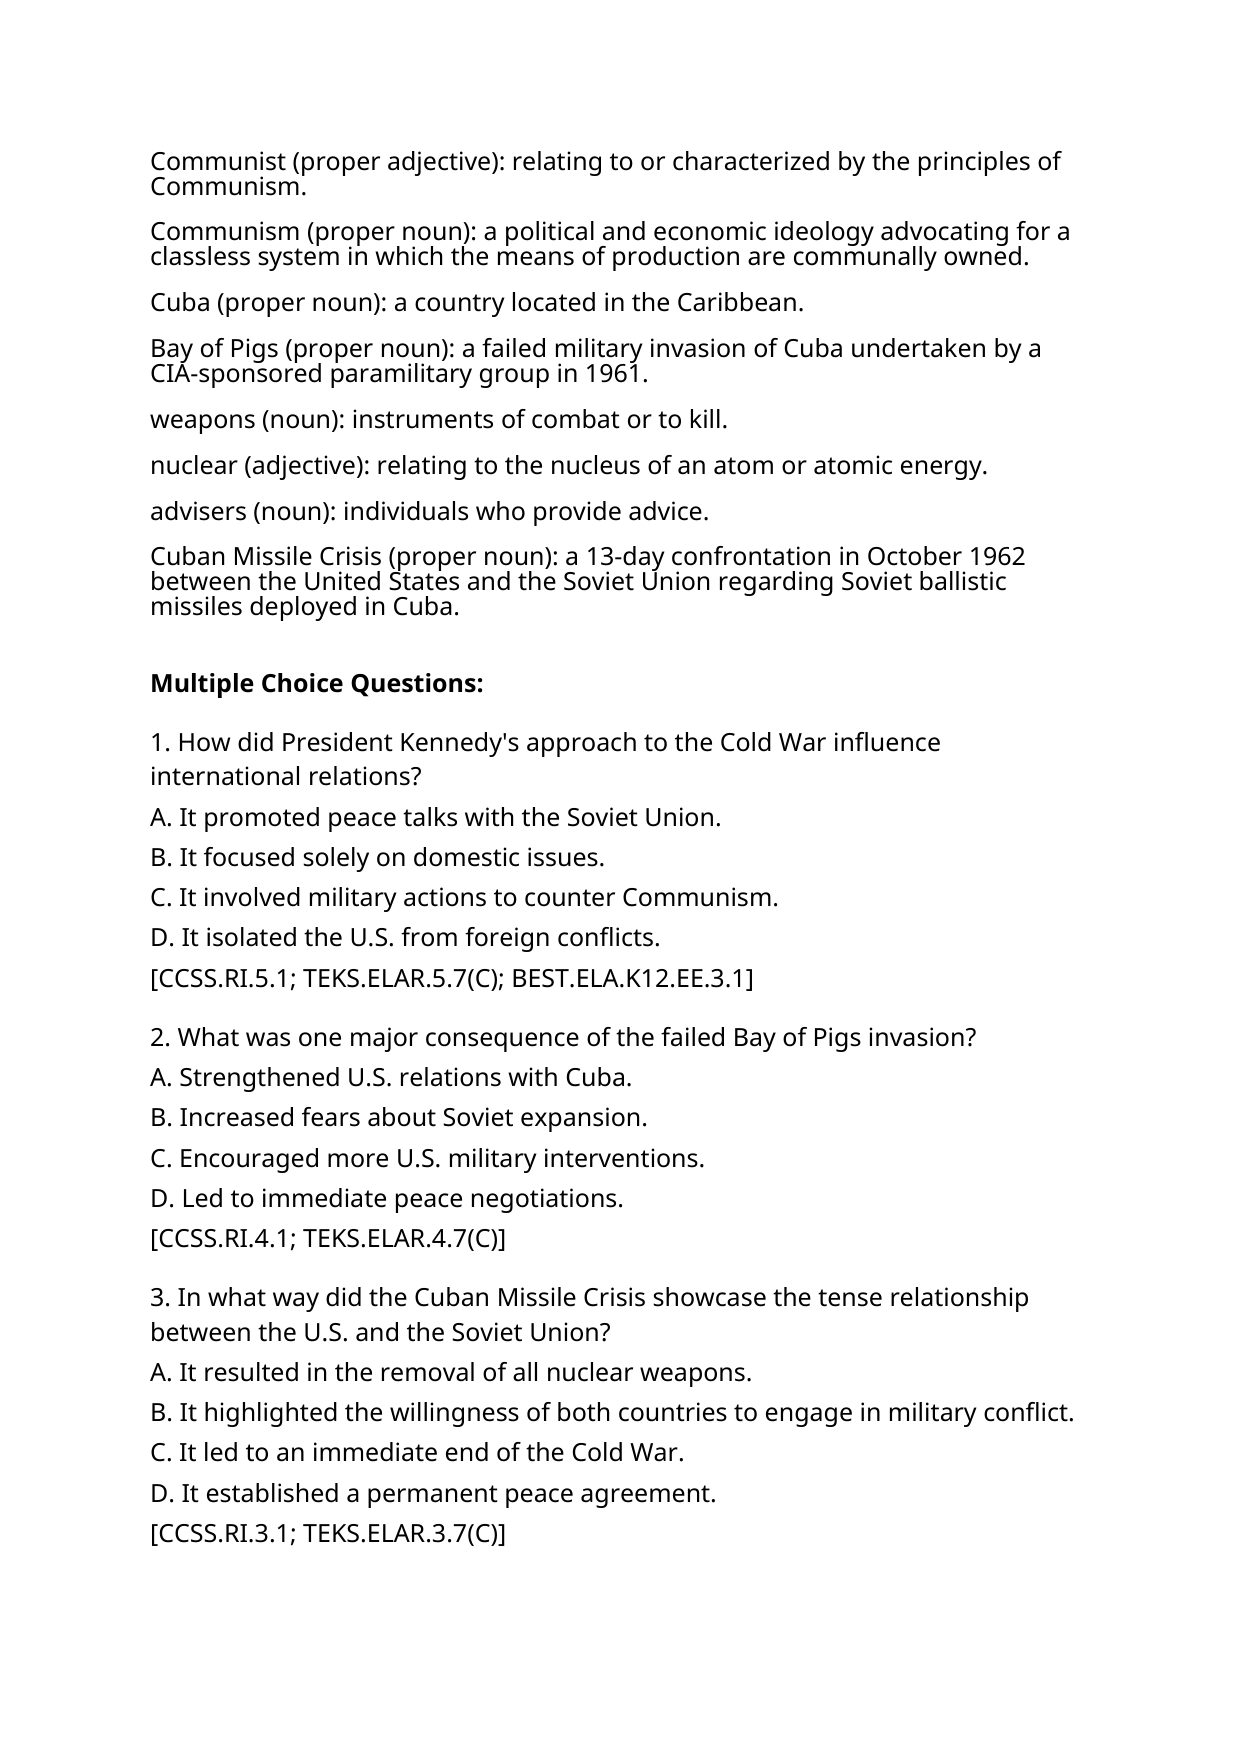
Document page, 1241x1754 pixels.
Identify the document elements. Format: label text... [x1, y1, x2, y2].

text nuclear (adjective): relating to the nucleus of an atom or atomic energy. [150, 454, 1090, 479]
text Multiple Choice Questions: [150, 666, 1090, 700]
text advisers (noun): individuals who provide advice. [150, 500, 1090, 525]
text C. Encouraged more U.S. military interventions. [150, 1140, 1090, 1174]
text A. Strengthened U.S. relations with Cuba. [150, 1060, 1090, 1094]
text [CCSS.RI.5.1; TEKS.ELAR.5.7(C); BEST.ELA.K12.EE.3.1] [150, 960, 1090, 994]
text Cuba (proper noun): a country located in the Caribbean. [150, 292, 1090, 317]
text Communism (proper noun): a political and economic ideology advocating for a classless system in which the means of production are communally owned. [150, 221, 1090, 271]
text B. It highlighted the willingness of both countries to engage in military conflict. [150, 1395, 1090, 1429]
text D. It established a permanent peace agreement. [150, 1475, 1090, 1509]
text D. It isolated the U.S. from foreign conflicts. [150, 920, 1090, 954]
text C. It led to an immediate end of the Cold War. [150, 1435, 1090, 1469]
text [CCSS.RI.3.1; TEKS.ELAR.3.7(C)] [150, 1516, 1090, 1550]
text Cuban Missile Crisis (proper noun): a 13-day confrontation in October 1962 between the United States and the Soviet Union regarding Soviet ballistic missiles deployed in Cuba. [150, 546, 1090, 621]
text B. Increased fears about Soviet expansion. [150, 1100, 1090, 1134]
text A. It resulted in the removal of all nuclear weapons. [150, 1354, 1090, 1388]
text D. Led to immediate peace negotiations. [150, 1181, 1090, 1215]
text C. It involved military actions to counter Communism. [150, 880, 1090, 914]
text [CCSS.RI.4.1; TEKS.ELAR.4.7(C)] [150, 1221, 1090, 1255]
text 1. How did President Kennedy's approach to the Cold War influence international relations? [150, 725, 1090, 793]
text Bay of Pigs (proper noun): a failed military invasion of Cuba undertaken by a CIA-sponsored paramilitary group in 1961. [150, 337, 1090, 387]
text 3. In what way did the Cuban Missile Crisis showcase the tense relationship between the U.S. and the Soviet Union? [150, 1280, 1090, 1348]
text B. It focused solely on domestic issues. [150, 839, 1090, 873]
text A. It promoted peace talks with the Soviet Union. [150, 799, 1090, 833]
text Communist (proper adjective): relating to or characterized by the principles of Communism. [150, 150, 1090, 200]
text weapons (noun): instruments of combat or to kill. [150, 408, 1090, 433]
text 2. What was one major consequence of the failed Bay of Pigs invasion? [150, 1019, 1090, 1053]
